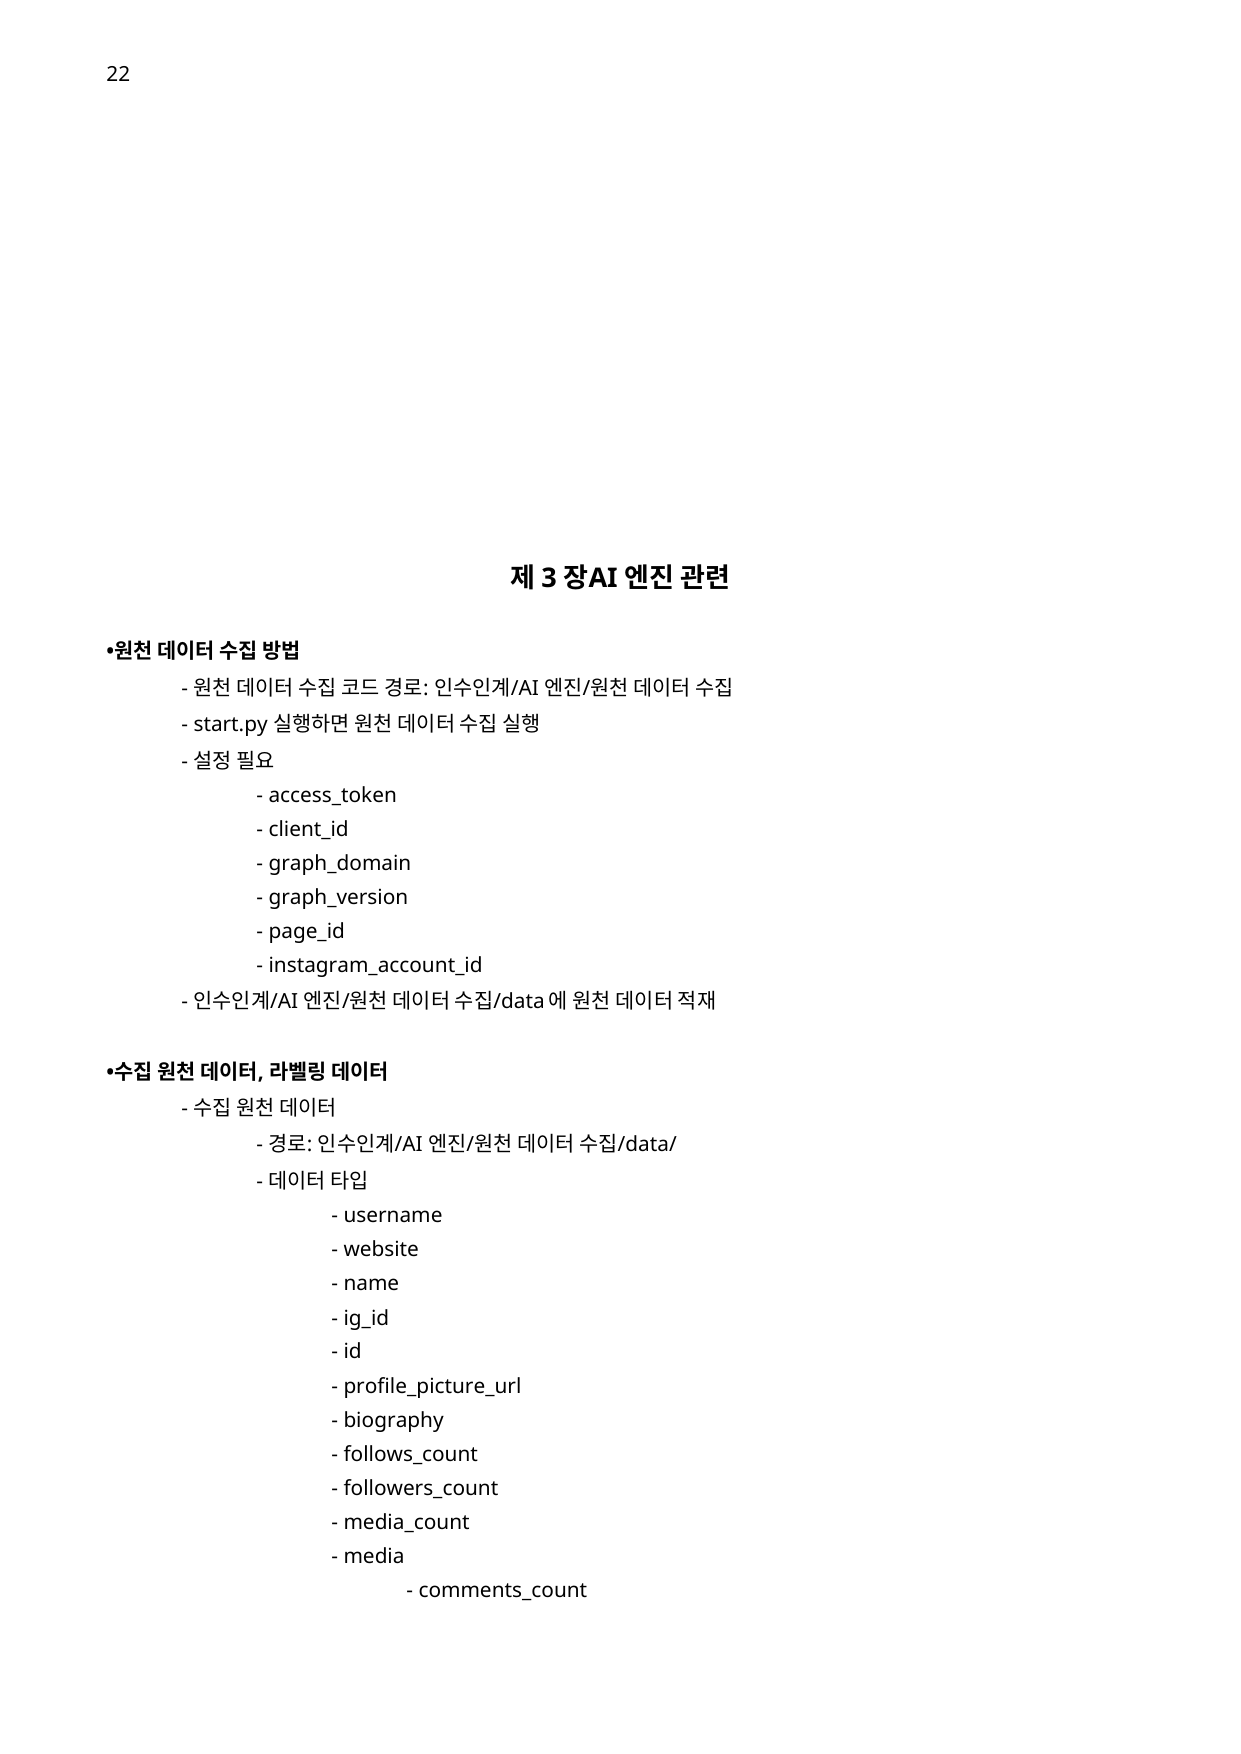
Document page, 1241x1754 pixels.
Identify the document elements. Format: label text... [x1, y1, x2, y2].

text - 경로: 인수인계/AI 엔진/원천 데이터 수집/data/ [106, 1128, 1134, 1158]
list 수집 원천 데이터, 라벨링 데이터 [106, 1055, 1134, 1085]
text - follows_count [106, 1439, 1134, 1467]
text - graph_domain [106, 848, 1134, 877]
text - media [106, 1541, 1134, 1569]
text - website [106, 1234, 1134, 1263]
text - biography [106, 1405, 1134, 1433]
text - instagram_account_id [106, 951, 1134, 979]
text - 원천 데이터 수집 코드 경로: 인수인계/AI 엔진/원천 데이터 수집 [106, 671, 1134, 701]
text - access_token [106, 780, 1134, 809]
text - 데이터 타입 [106, 1164, 1134, 1194]
text - followers_count [106, 1473, 1134, 1501]
list 원천 데이터 수집 방법 [106, 635, 1134, 665]
text - 수집 원천 데이터 [106, 1091, 1134, 1122]
text - username [106, 1200, 1134, 1229]
text - graph_version [106, 882, 1134, 911]
text - ig_id [106, 1303, 1134, 1331]
text - comments_count [106, 1575, 1134, 1603]
text - id [106, 1337, 1134, 1365]
text - profile_picture_url [106, 1371, 1134, 1399]
text - 설정 필요 [106, 744, 1134, 774]
text - 인수인계/AI 엔진/원천 데이터 수집/data에 원천 데이터 적재 [106, 984, 1134, 1015]
text - name [106, 1268, 1134, 1297]
text - client_id [106, 814, 1134, 843]
text - media_count [106, 1507, 1134, 1535]
list AI 엔진 관련 [106, 556, 1134, 596]
text - start.py 실행하면 원천 데이터 수집 실행 [106, 707, 1134, 738]
text - page_id [106, 916, 1134, 945]
